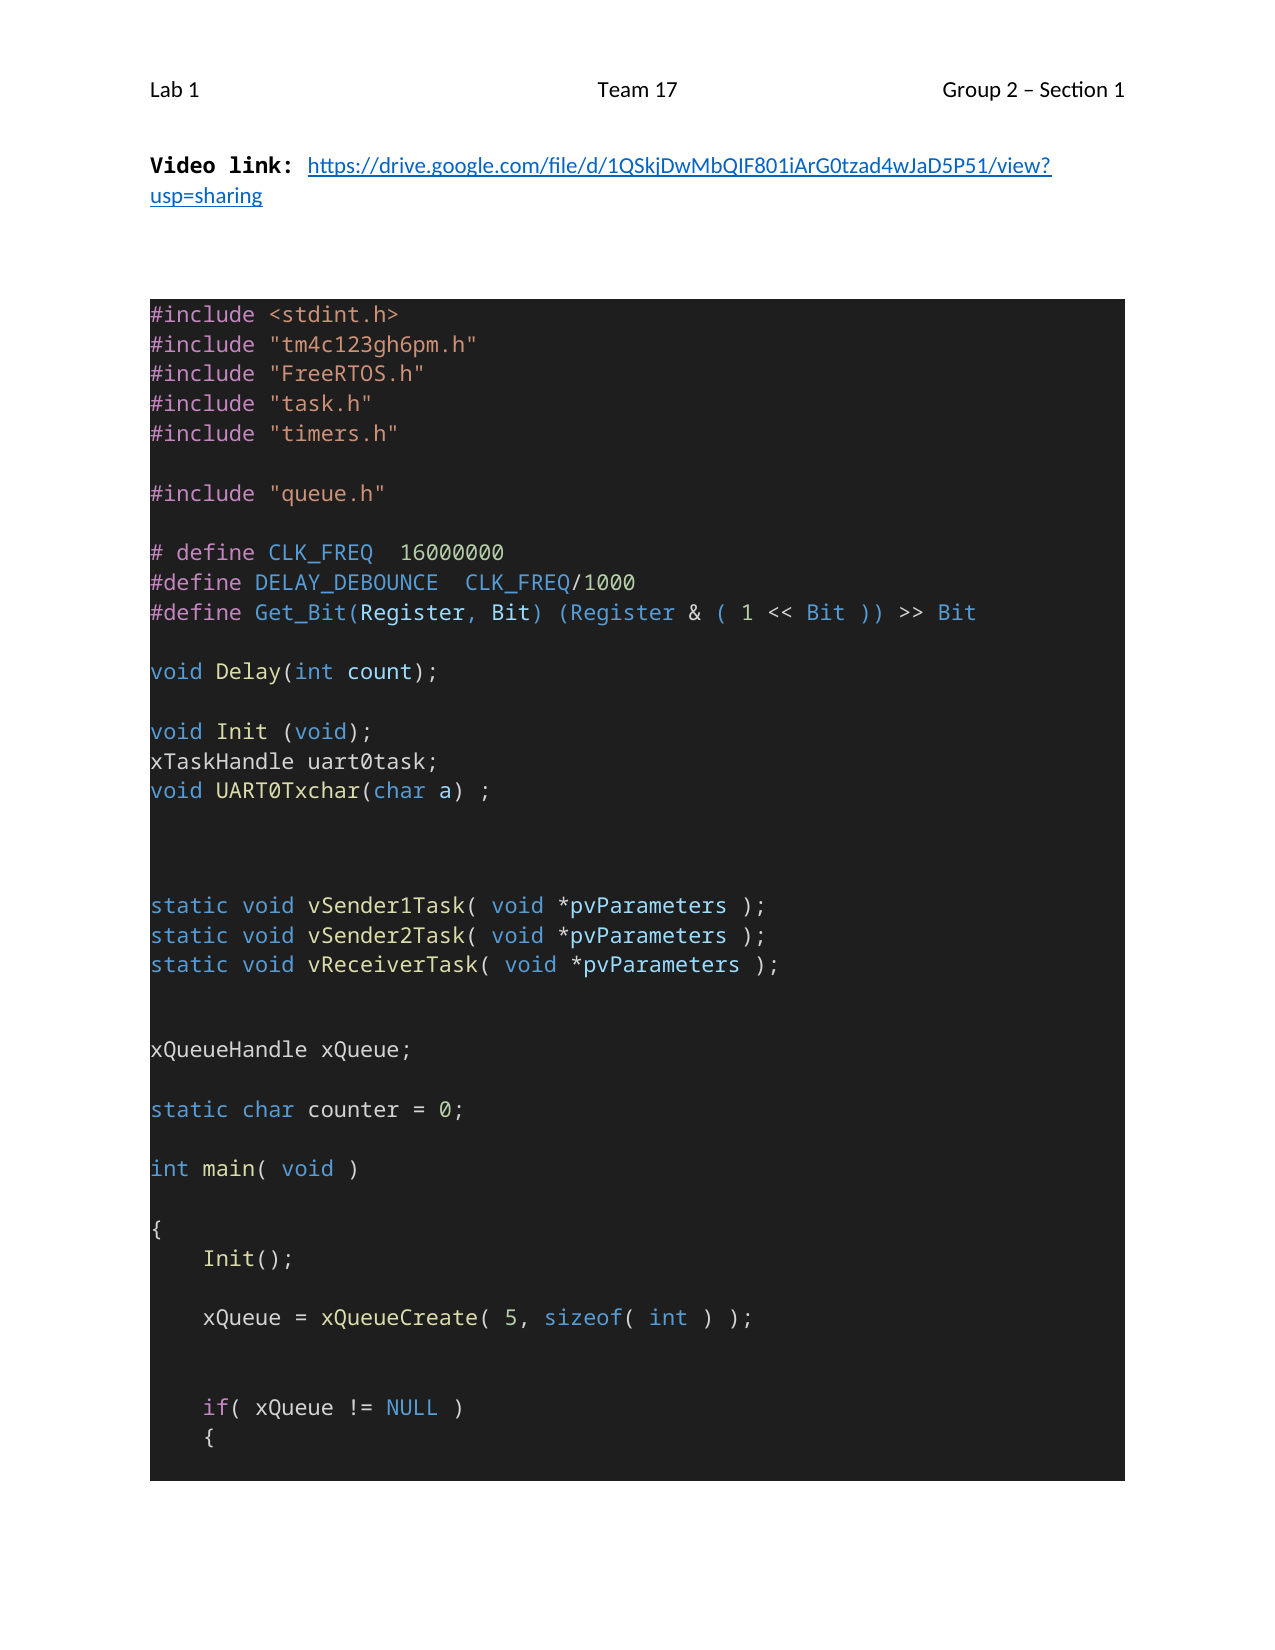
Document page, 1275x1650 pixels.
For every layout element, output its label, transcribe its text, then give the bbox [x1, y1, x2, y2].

text #include "tm4c123gh6pm.h" [150, 329, 1125, 358]
text #include <stdint.h> [150, 299, 1125, 329]
text { [150, 1421, 1125, 1451]
text # define CLK_FREQ 16000000 [150, 537, 1125, 567]
text static void vSender1Task( void *pvParameters ); [150, 890, 1125, 919]
text xTaskHandle uart0task; [150, 746, 1125, 776]
text #define DELAY_DEBOUNCE CLK_FREQ/1000 [150, 567, 1125, 597]
text Video link: https://drive.google.com/file/d/1QSkjDwMbQIF801iArG0tzad4wJaD5P51/view?usp=sharing [150, 150, 1125, 209]
text void UART0Txchar(char a) ; [150, 776, 1125, 805]
text static void vSender2Task( void *pvParameters ); [150, 919, 1125, 949]
text void Init (void); [150, 716, 1125, 746]
text #include "queue.h" [150, 478, 1125, 507]
text { [150, 1213, 1125, 1242]
text static void vReceiverTask( void *pvParameters ); [150, 949, 1125, 979]
text #include "timers.h" [150, 418, 1125, 448]
text #define Get_Bit(Register, Bit) (Register & ( 1 << Bit )) >> Bit [150, 597, 1125, 627]
text if( xQueue != NULL ) [150, 1391, 1125, 1421]
text #include "FreeRTOS.h" [150, 358, 1125, 388]
text int main( void ) [150, 1153, 1125, 1183]
text #include "task.h" [150, 388, 1125, 418]
text xQueueHandle xQueue; [150, 1034, 1125, 1064]
text Init(); [150, 1242, 1125, 1272]
text xQueue = xQueueCreate( 5, sizeof( int ) ); [150, 1302, 1125, 1332]
text void Delay(int count); [150, 656, 1125, 686]
text static char counter = 0; [150, 1093, 1125, 1123]
